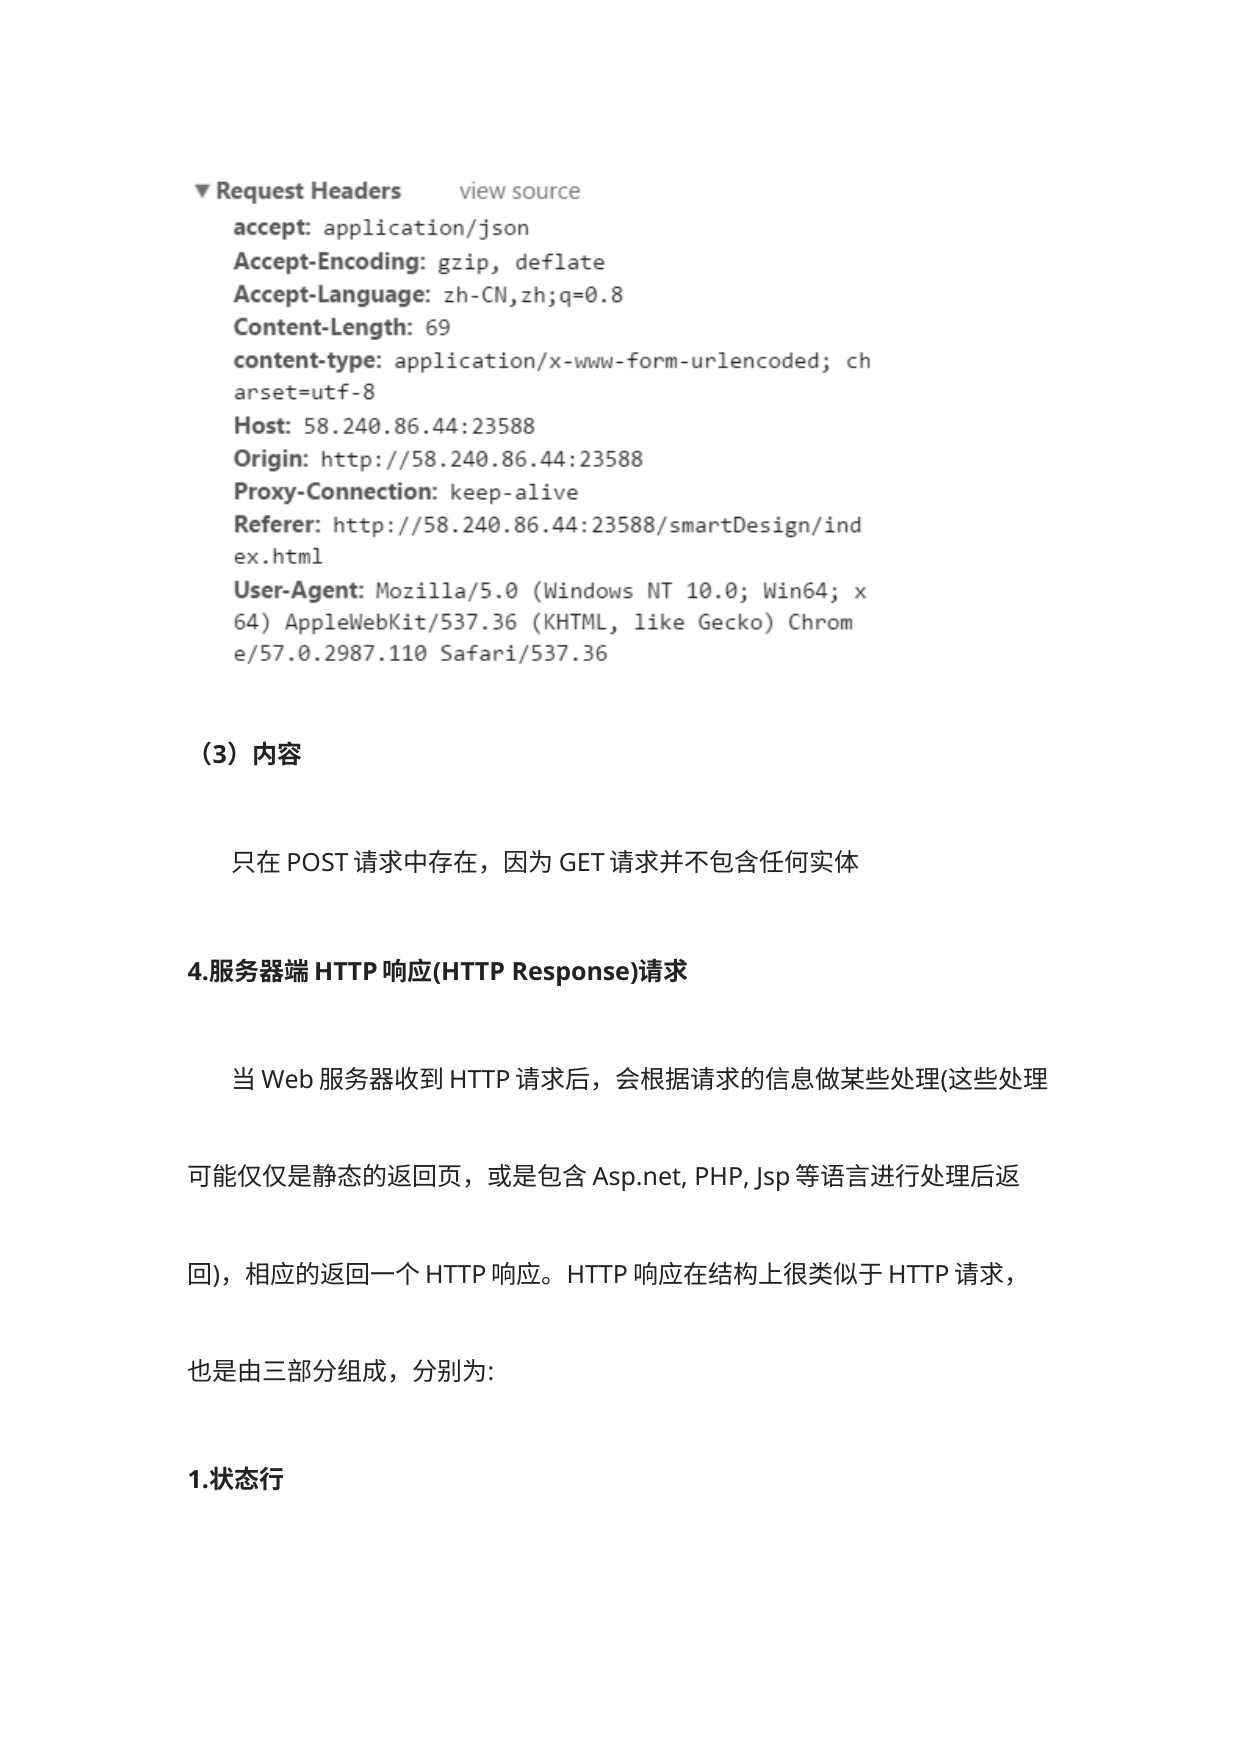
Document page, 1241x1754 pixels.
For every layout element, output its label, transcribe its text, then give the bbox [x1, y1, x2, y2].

text 1.状态行 [187, 1445, 1053, 1510]
text 当Web服务器收到HTTP请求后，会根据请求的信息做某些处理(这些处理可能仅仅是静态的返回页，或是包含Asp.net, PHP, Jsp等语言进行处理后返回)，相应的返回一个HTTP响应。HTTP响应在结构上很类似于HTTP请求，也是由三部分组成，分别为: [187, 1045, 1053, 1402]
text （3）内容 [187, 720, 1053, 785]
text 只在POST请求中存在，因为GET请求并不包含任何实体 [187, 828, 1053, 893]
picture [187, 172, 871, 672]
text 4.服务器端HTTP响应(HTTP Response)请求 [187, 937, 1053, 1002]
